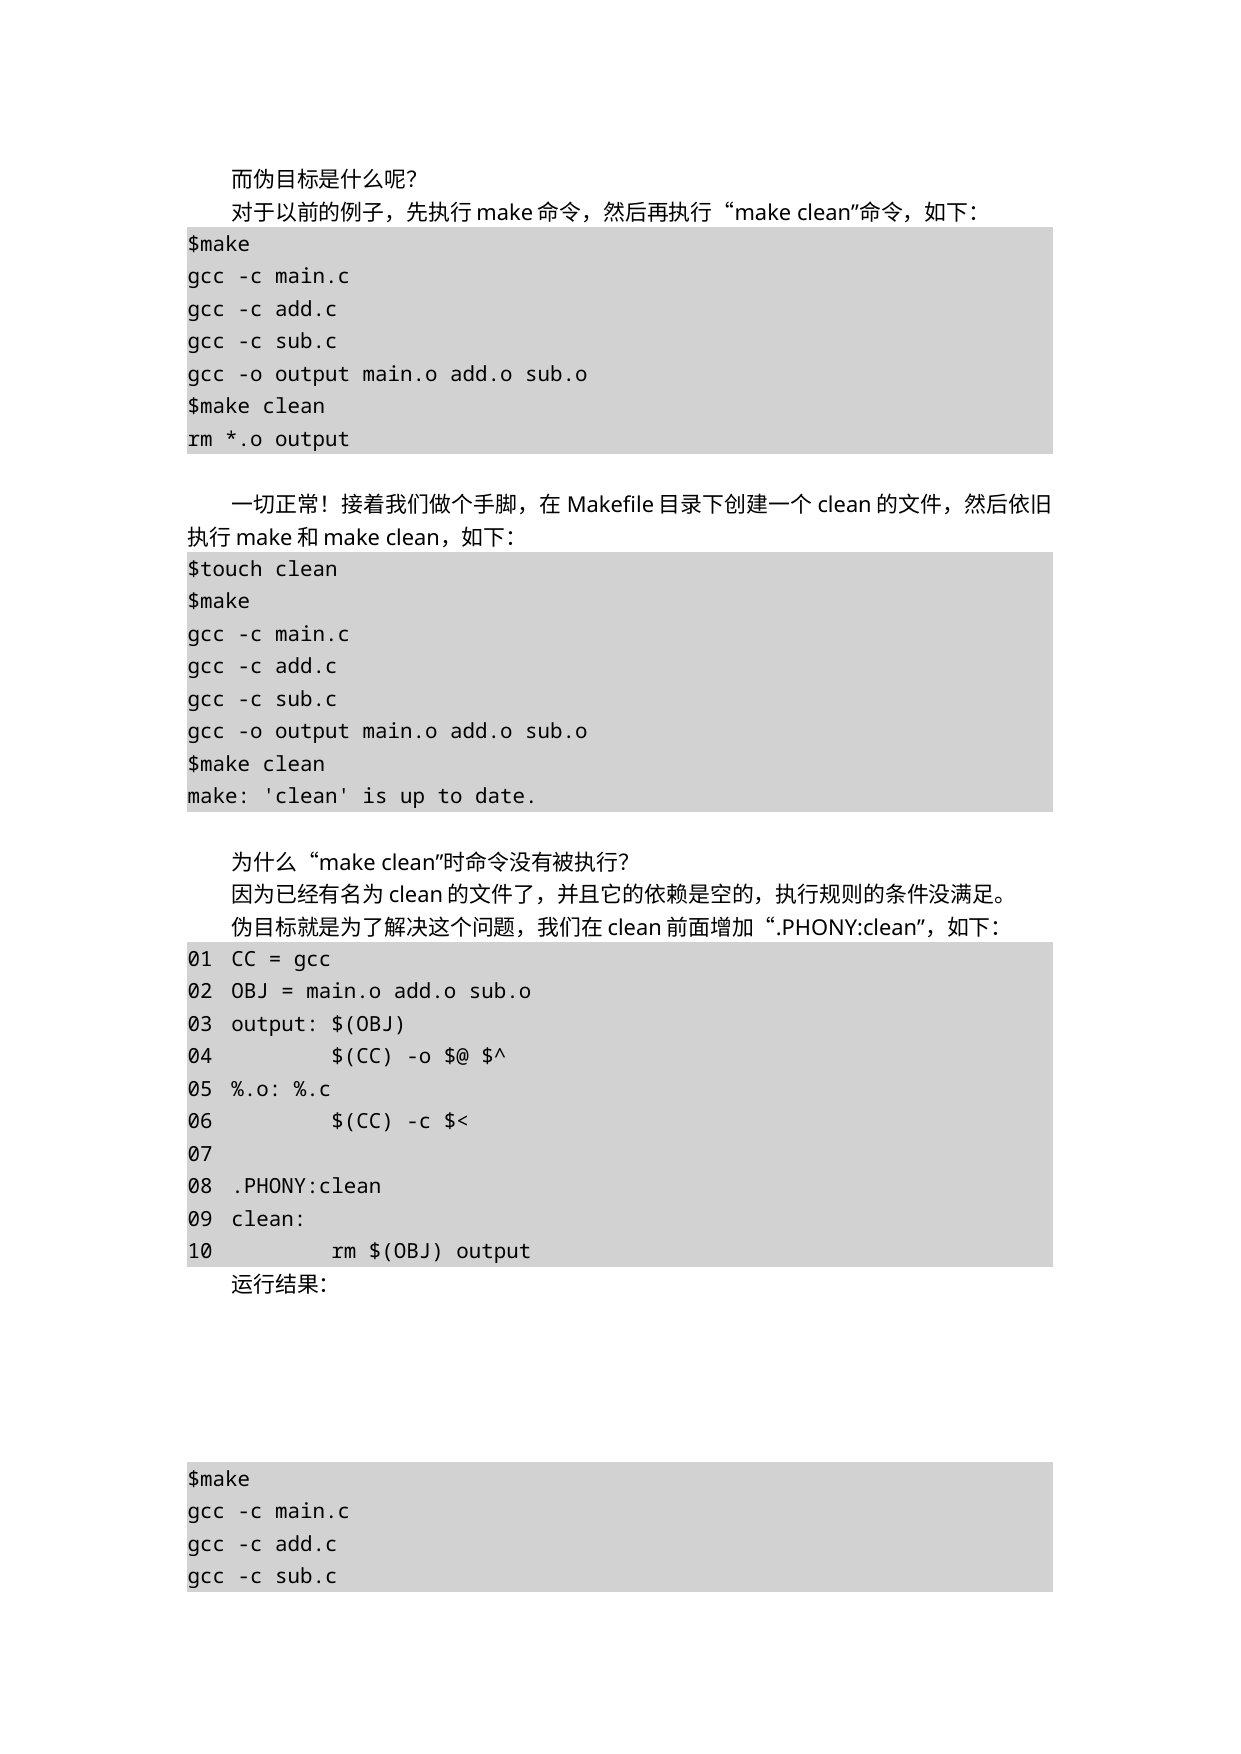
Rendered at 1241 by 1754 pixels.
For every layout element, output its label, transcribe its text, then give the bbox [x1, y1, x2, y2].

text 05 %.o: %.c [187, 1072, 1053, 1104]
text gcc -c add.c [187, 649, 1053, 682]
text 而伪目标是什么呢？ [187, 162, 1053, 194]
text $make clean [187, 389, 1053, 422]
text $make [187, 227, 1053, 259]
text make: 'clean' is up to date. [187, 779, 1053, 812]
text gcc -c add.c [187, 292, 1053, 324]
text gcc -o output main.o add.o sub.o [187, 357, 1053, 389]
text 运行结果： [187, 1267, 1053, 1299]
text 09 clean: [187, 1202, 1053, 1234]
text 03 output: $(OBJ) [187, 1007, 1053, 1039]
text gcc -c add.c [187, 1527, 1053, 1559]
text 10 rm $(OBJ) output [187, 1234, 1053, 1267]
text 07 [187, 1137, 1053, 1169]
text gcc -c main.c [187, 259, 1053, 292]
text 06 $(CC) -c $< [187, 1104, 1053, 1137]
text gcc -c main.c [187, 1494, 1053, 1527]
text $make [187, 1462, 1053, 1494]
text $touch clean [187, 552, 1053, 584]
text 为什么“make clean”时命令没有被执行？ [187, 844, 1053, 877]
text 对于以前的例子，先执行make命令，然后再执行“make clean”命令，如下： [187, 194, 1053, 227]
text 因为已经有名为clean的文件了，并且它的依赖是空的，执行规则的条件没满足。 [187, 877, 1053, 909]
text rm *.o output [187, 422, 1053, 454]
text gcc -c sub.c [187, 1559, 1053, 1592]
text 一切正常！接着我们做个手脚，在Makefile目录下创建一个clean的文件，然后依旧执行make和make clean，如下： [187, 487, 1053, 552]
text $make [187, 584, 1053, 617]
text gcc -c sub.c [187, 682, 1053, 714]
text gcc -c sub.c [187, 324, 1053, 357]
text $make clean [187, 747, 1053, 779]
text 02 OBJ = main.o add.o sub.o [187, 974, 1053, 1007]
text gcc -o output main.o add.o sub.o [187, 714, 1053, 747]
text 01 CC = gcc [187, 942, 1053, 974]
text 08 .PHONY:clean [187, 1169, 1053, 1202]
text 04 $(CC) -o $@ $^ [187, 1039, 1053, 1072]
text gcc -c main.c [187, 617, 1053, 649]
text 伪目标就是为了解决这个问题，我们在clean前面增加“.PHONY:clean”，如下： [187, 909, 1053, 942]
